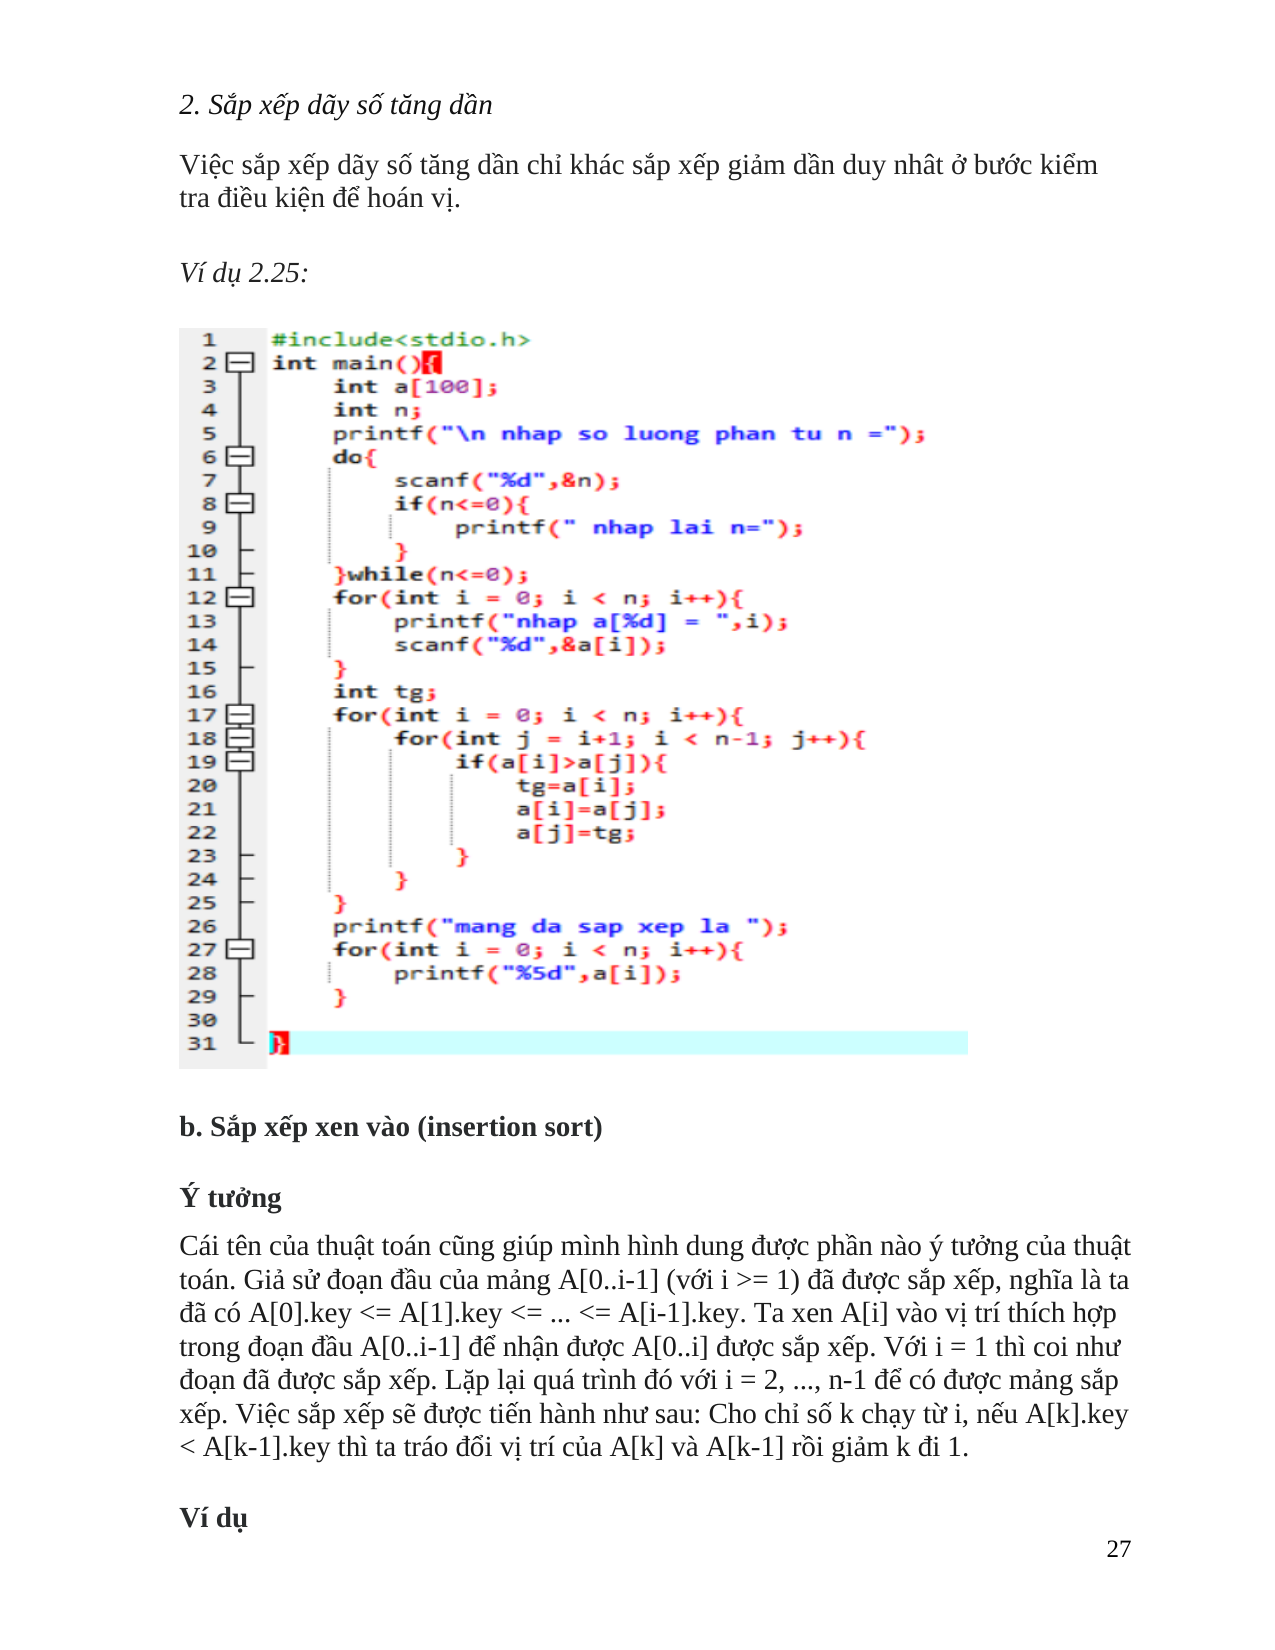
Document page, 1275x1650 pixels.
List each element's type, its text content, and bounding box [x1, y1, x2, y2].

text Việc sắp xếp dãy số tăng dần chỉ khác sắp xếp giảm dần duy nhât ở bước kiểm tra điều kiện để hoán vị. [179, 147, 1131, 214]
subtitle Ý tưởng [179, 1180, 1131, 1213]
subtitle Ví dụ [179, 1501, 1131, 1534]
picture [179, 328, 968, 1069]
subtitle 2. Sắp xếp dãy số tăng dần [179, 74, 1131, 121]
subtitle b. Sắp xếp xen vào (insertion sort) [179, 1109, 1131, 1142]
text Cái tên của thuật toán cũng giúp mình hình dung được phần nào ý tưởng của thuật toán. Giả sử đoạn đầu của mảng A[0..i-1] (với i >= 1) đã được sắp xếp, nghĩa là ta đã có A[0].key <= A[1].key <= ... <= A[i-1].key. Ta xen A[i] vào vị trí thích hợp trong đoạn đầu A[0..i-1] để nhận được A[0..i] được sắp xếp. Với i = 1 thì coi như đoạn đã được sắp xếp. Lặp lại quá trình đó với i = 2, ..., n-1 để có được mảng sắp xếp. Việc sắp xếp sẽ được tiến hành như sau: Cho chỉ số k chạy từ i, nếu A[k].key < A[k-1].key thì ta tráo đổi vị trí của A[k] và A[k-1] rồi giảm k đi 1. [179, 1228, 1131, 1463]
text Ví dụ 2.25: [179, 255, 1131, 288]
